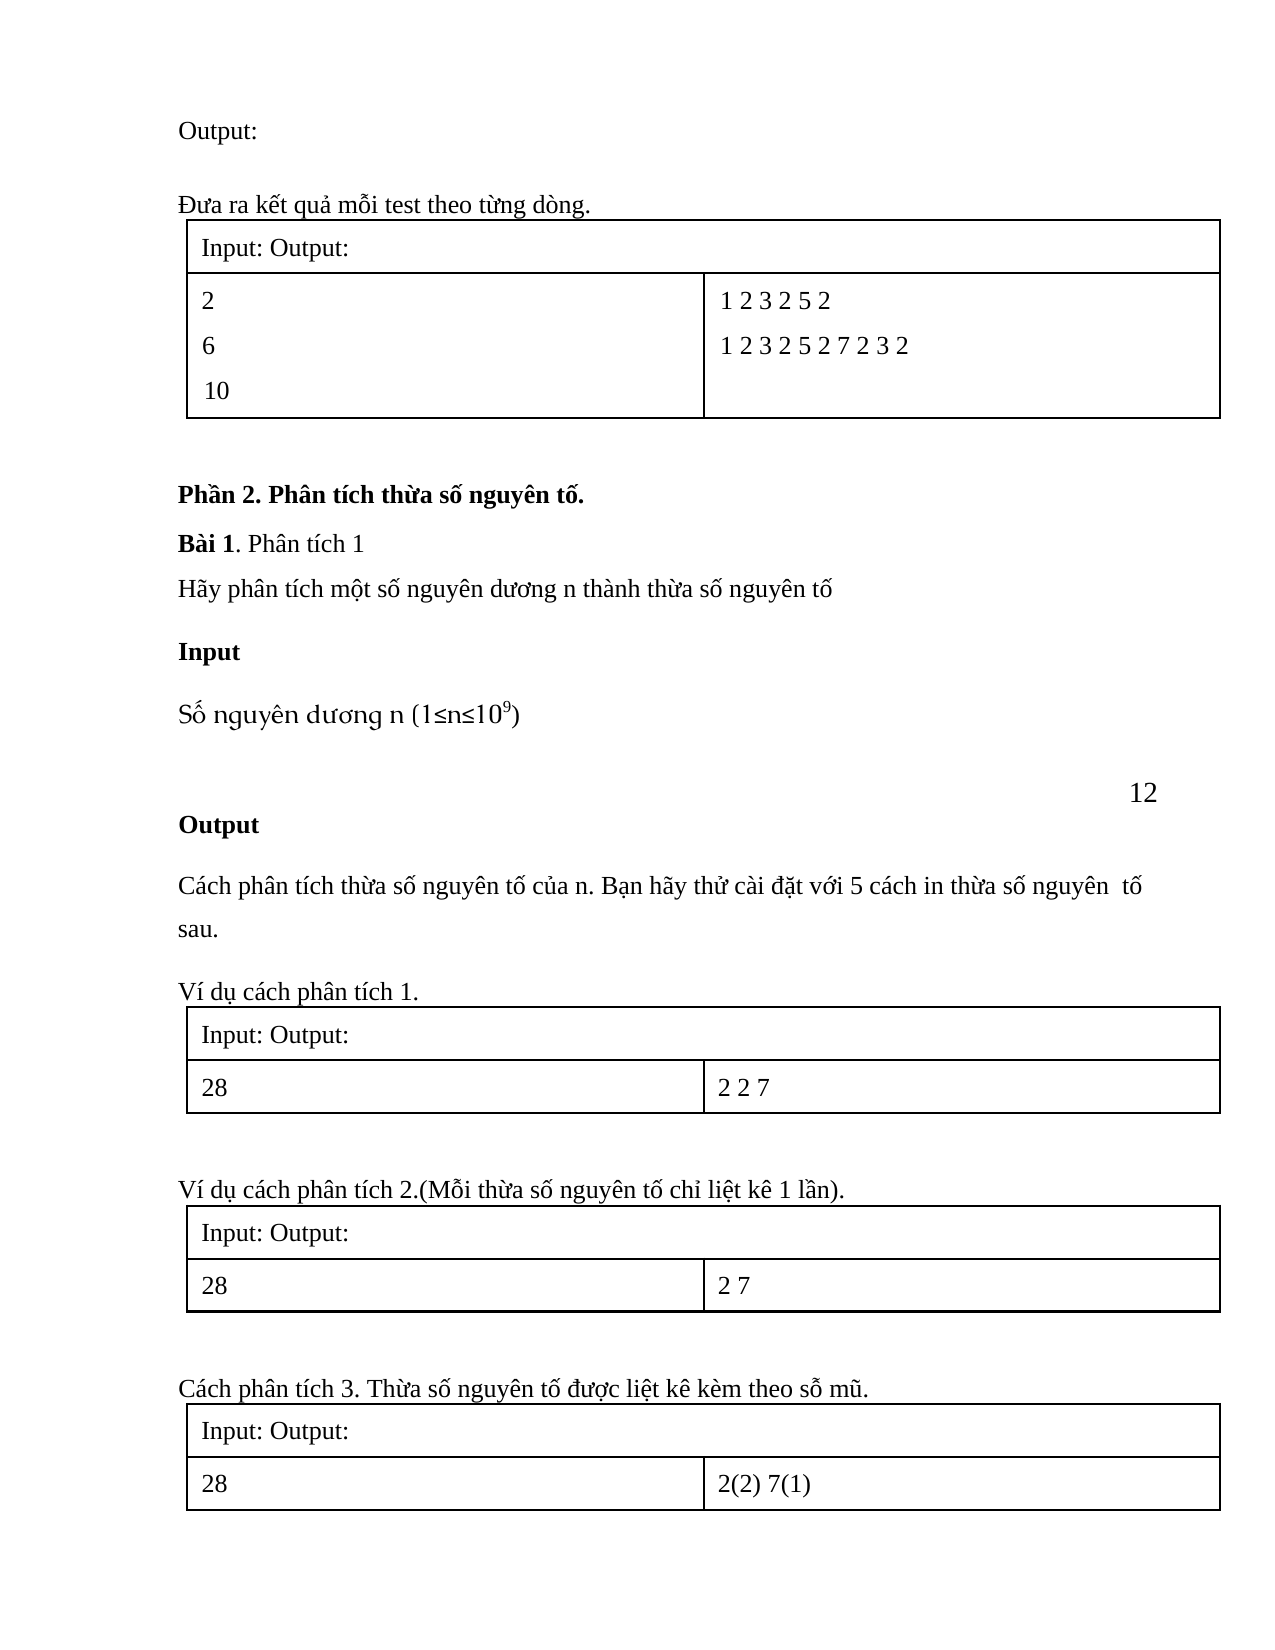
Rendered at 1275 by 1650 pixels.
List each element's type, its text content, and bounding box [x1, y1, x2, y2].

text Ví dụ cách phân tích 2.(Mỗi thừa số nguyên tố chỉ liệt kê 1 lần). [178, 1174, 1209, 1204]
text Input [178, 636, 1209, 666]
text Cách phân tích 3. Thừa số nguyên tố được liệt kê kèm theo sỗ mũ. [178, 1373, 1209, 1403]
table_cell 2(2) 7(1) [705, 1458, 1219, 1509]
text Ví dụ cách phân tích 1. [178, 976, 1209, 1006]
table_cell 28 [188, 1458, 703, 1509]
text Số nguyên dương n (1≤n≤109) [178, 697, 1209, 732]
text Cách phân tích thừa số nguyên tố của n. Bạn hãy thử cài đặt với 5 cách in thừa số nguyên tố sau. [178, 870, 1153, 943]
table_header Input: Output: [188, 1207, 1219, 1257]
text Đưa ra kết quả mỗi test theo từng dòng. [178, 189, 1209, 219]
text Bài 1. Phân tích 1 [178, 528, 1209, 558]
text 12 [173, 775, 1157, 809]
text Hãy phân tích một số nguyên dương n thành thừa số nguyên tố [178, 573, 1209, 603]
text Phần 2. Phân tích thừa số nguyên tố. [178, 479, 1209, 509]
text Output: [178, 115, 1209, 145]
table_cell 2 6 10 [188, 274, 703, 417]
table_cell 2 7 [705, 1260, 1219, 1310]
text Output [178, 809, 1209, 839]
table_cell 1 2 3 2 5 2 1 2 3 2 5 2 7 2 3 2 [705, 274, 1219, 417]
table_cell 2 2 7 [705, 1061, 1219, 1112]
table_header Input: Output: [188, 1008, 1219, 1059]
table_header Input: Output: [188, 221, 1219, 272]
table_header Input: Output: [188, 1405, 1219, 1456]
table_cell 28 [188, 1260, 703, 1310]
table_cell 28 [188, 1061, 703, 1112]
